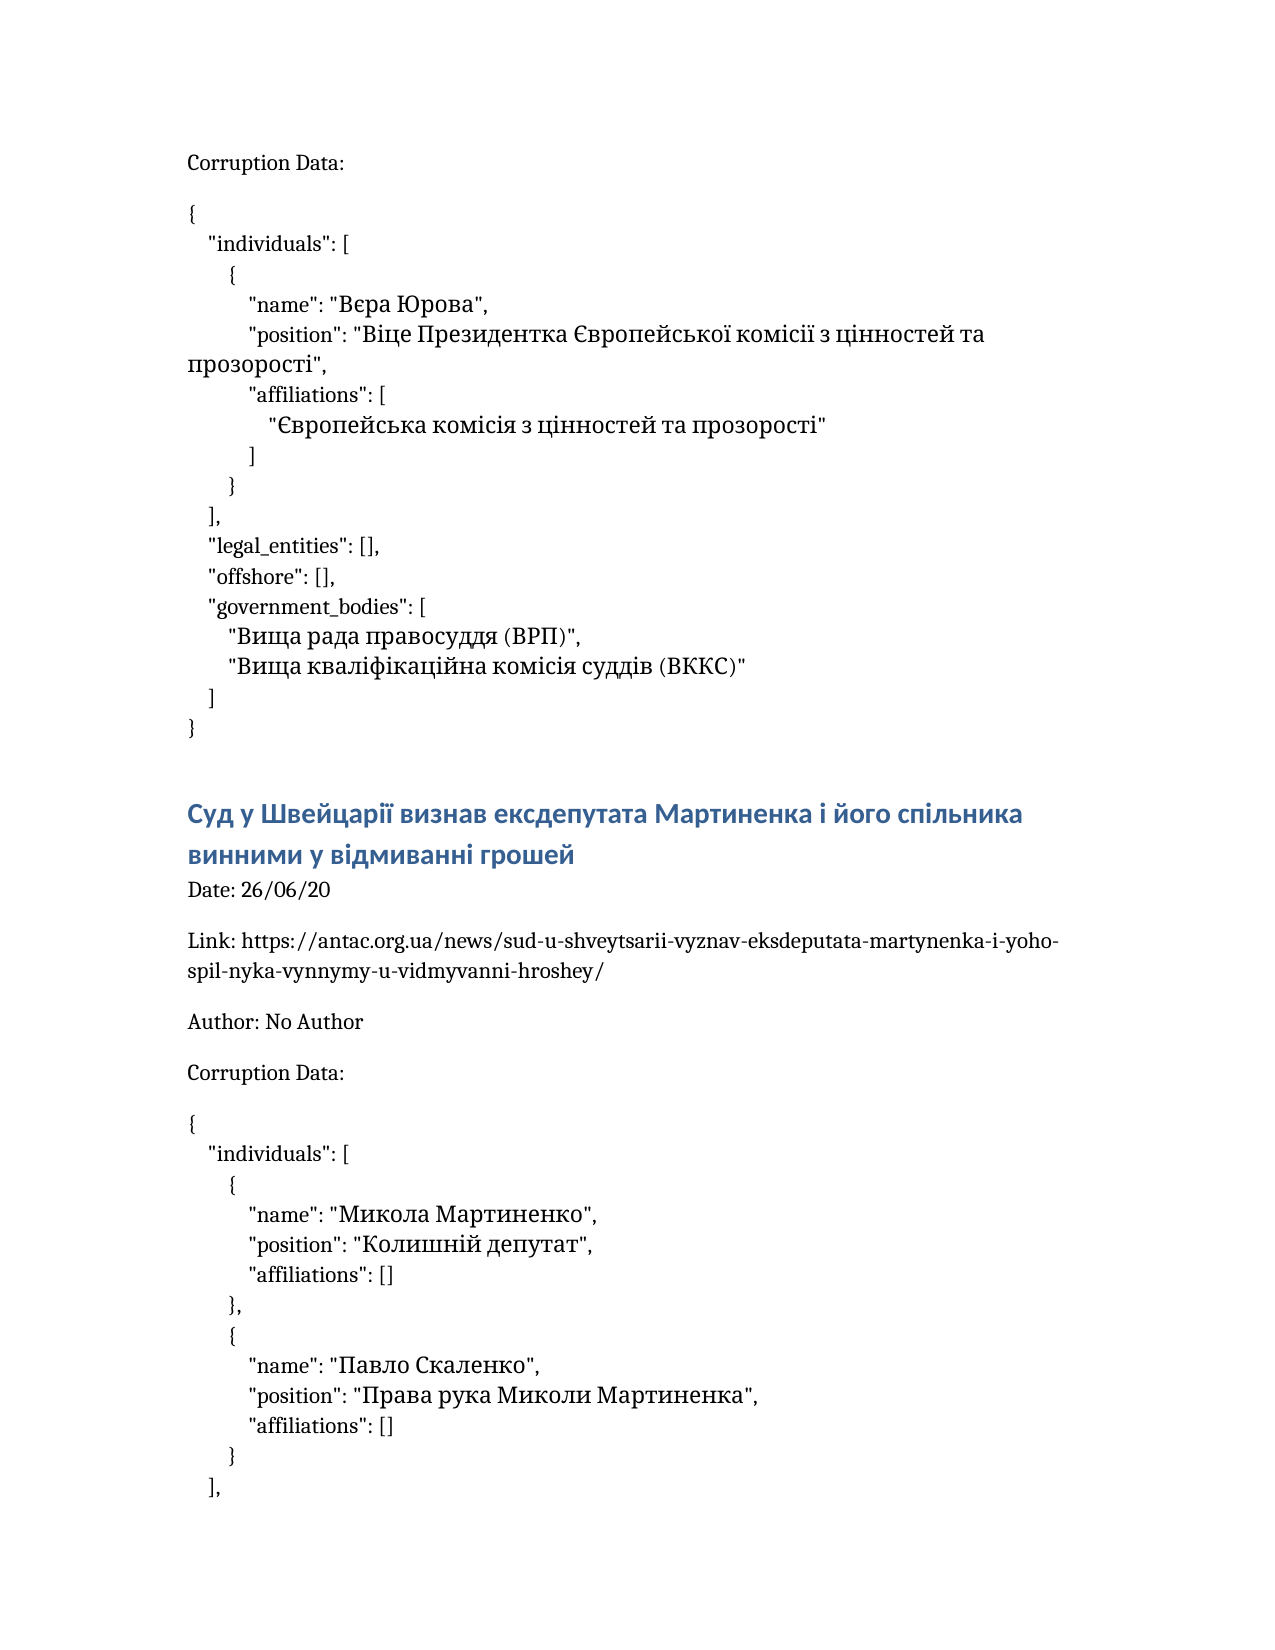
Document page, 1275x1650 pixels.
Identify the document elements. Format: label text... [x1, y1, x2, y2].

text Corruption Data: [187, 1060, 1087, 1086]
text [187, 1111, 1087, 1500]
text Corruption Data: [187, 150, 1087, 176]
subtitle Суд у Швейцарії визнав ексдепутата Мартиненка і його спільника винними у відмиванні грошей [187, 795, 1087, 871]
text { "individuals": [ { "name": "Вєра Юрова", "position": "Віце Президентка Європейської комісії з цінностей та прозорості", "affiliations": [ "Європейська комісія з цінностей та прозорості" ] } ], "legal_entities": [], "offshore": [], "government_bodies": [ "Вища рада правосуддя (ВРП)", "Вища кваліфікаційна комісія суддів (ВККС)" ] } [187, 201, 1087, 741]
text Author: No Author [187, 1009, 1087, 1035]
text Link: https://antac.org.ua/news/sud-u-shveytsarii-vyznav-eksdeputata-martynenka-i-yoho-spil-nyka-vynnymy-u-vidmyvanni-hroshey/ [187, 928, 1087, 984]
text Date: 26/06/20 [187, 877, 1087, 903]
